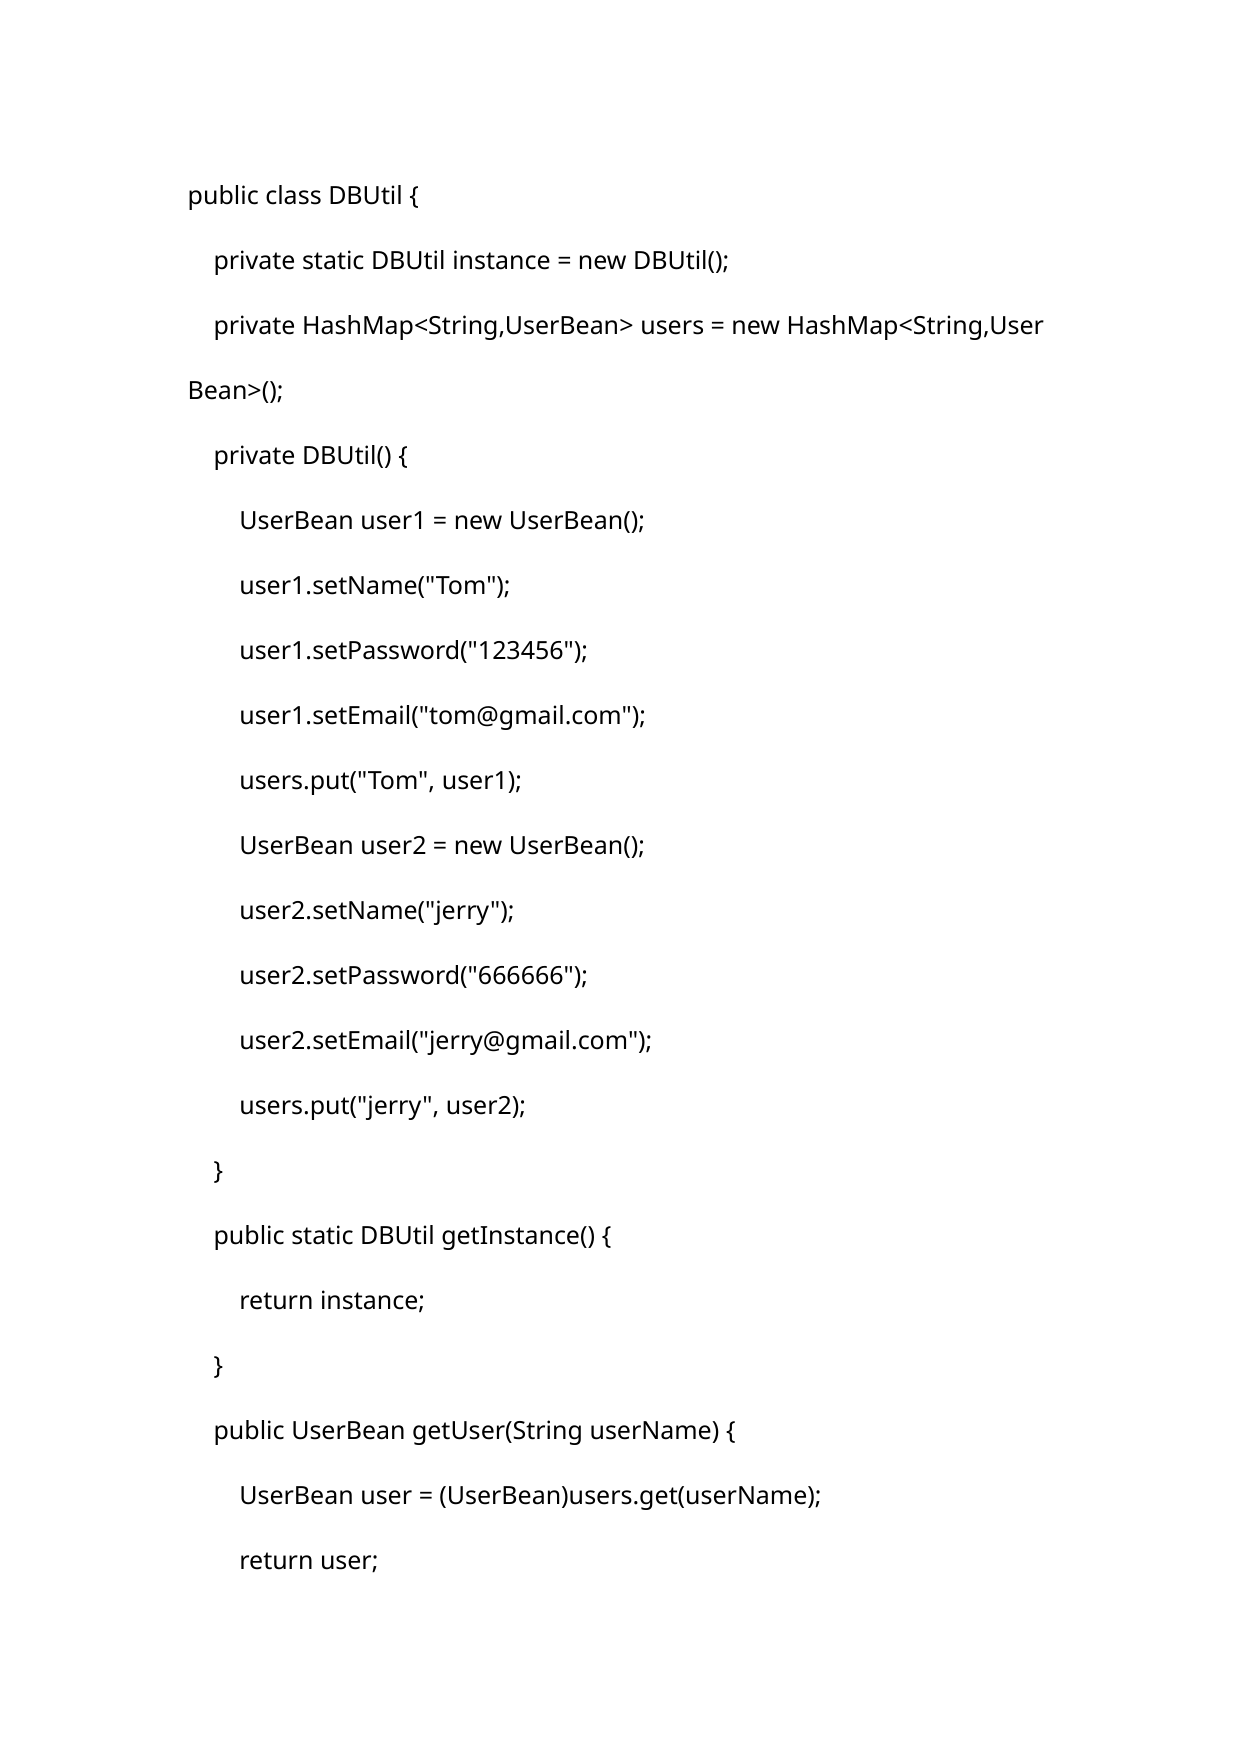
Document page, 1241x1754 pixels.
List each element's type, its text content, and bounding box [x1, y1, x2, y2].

text private DBUtil() { [187, 422, 1053, 487]
text } [187, 1137, 1053, 1202]
text user2.setPassword("666666"); [187, 942, 1053, 1007]
text users.put("Tom", user1); [187, 747, 1053, 812]
text return instance; [187, 1267, 1053, 1332]
text user1.setEmail("tom@gmail.com"); [187, 682, 1053, 747]
text return user; [187, 1527, 1053, 1592]
text private static DBUtil instance = new DBUtil(); [187, 227, 1053, 292]
text user2.setEmail("jerry@gmail.com"); [187, 1007, 1053, 1072]
text UserBean user = (UserBean)users.get(userName); [187, 1462, 1053, 1527]
text user1.setPassword("123456"); [187, 617, 1053, 682]
text public UserBean getUser(String userName) { [187, 1397, 1053, 1462]
text user2.setName("jerry"); [187, 877, 1053, 942]
text UserBean user2 = new UserBean(); [187, 812, 1053, 877]
text users.put("jerry", user2); [187, 1072, 1053, 1137]
text public static DBUtil getInstance() { [187, 1202, 1053, 1267]
text } [187, 1332, 1053, 1397]
text private HashMap<String,UserBean> users = new HashMap<String,UserBean>(); [187, 292, 1053, 422]
text public class DBUtil { [187, 162, 1053, 227]
text user1.setName("Tom"); [187, 552, 1053, 617]
text UserBean user1 = new UserBean(); [187, 487, 1053, 552]
